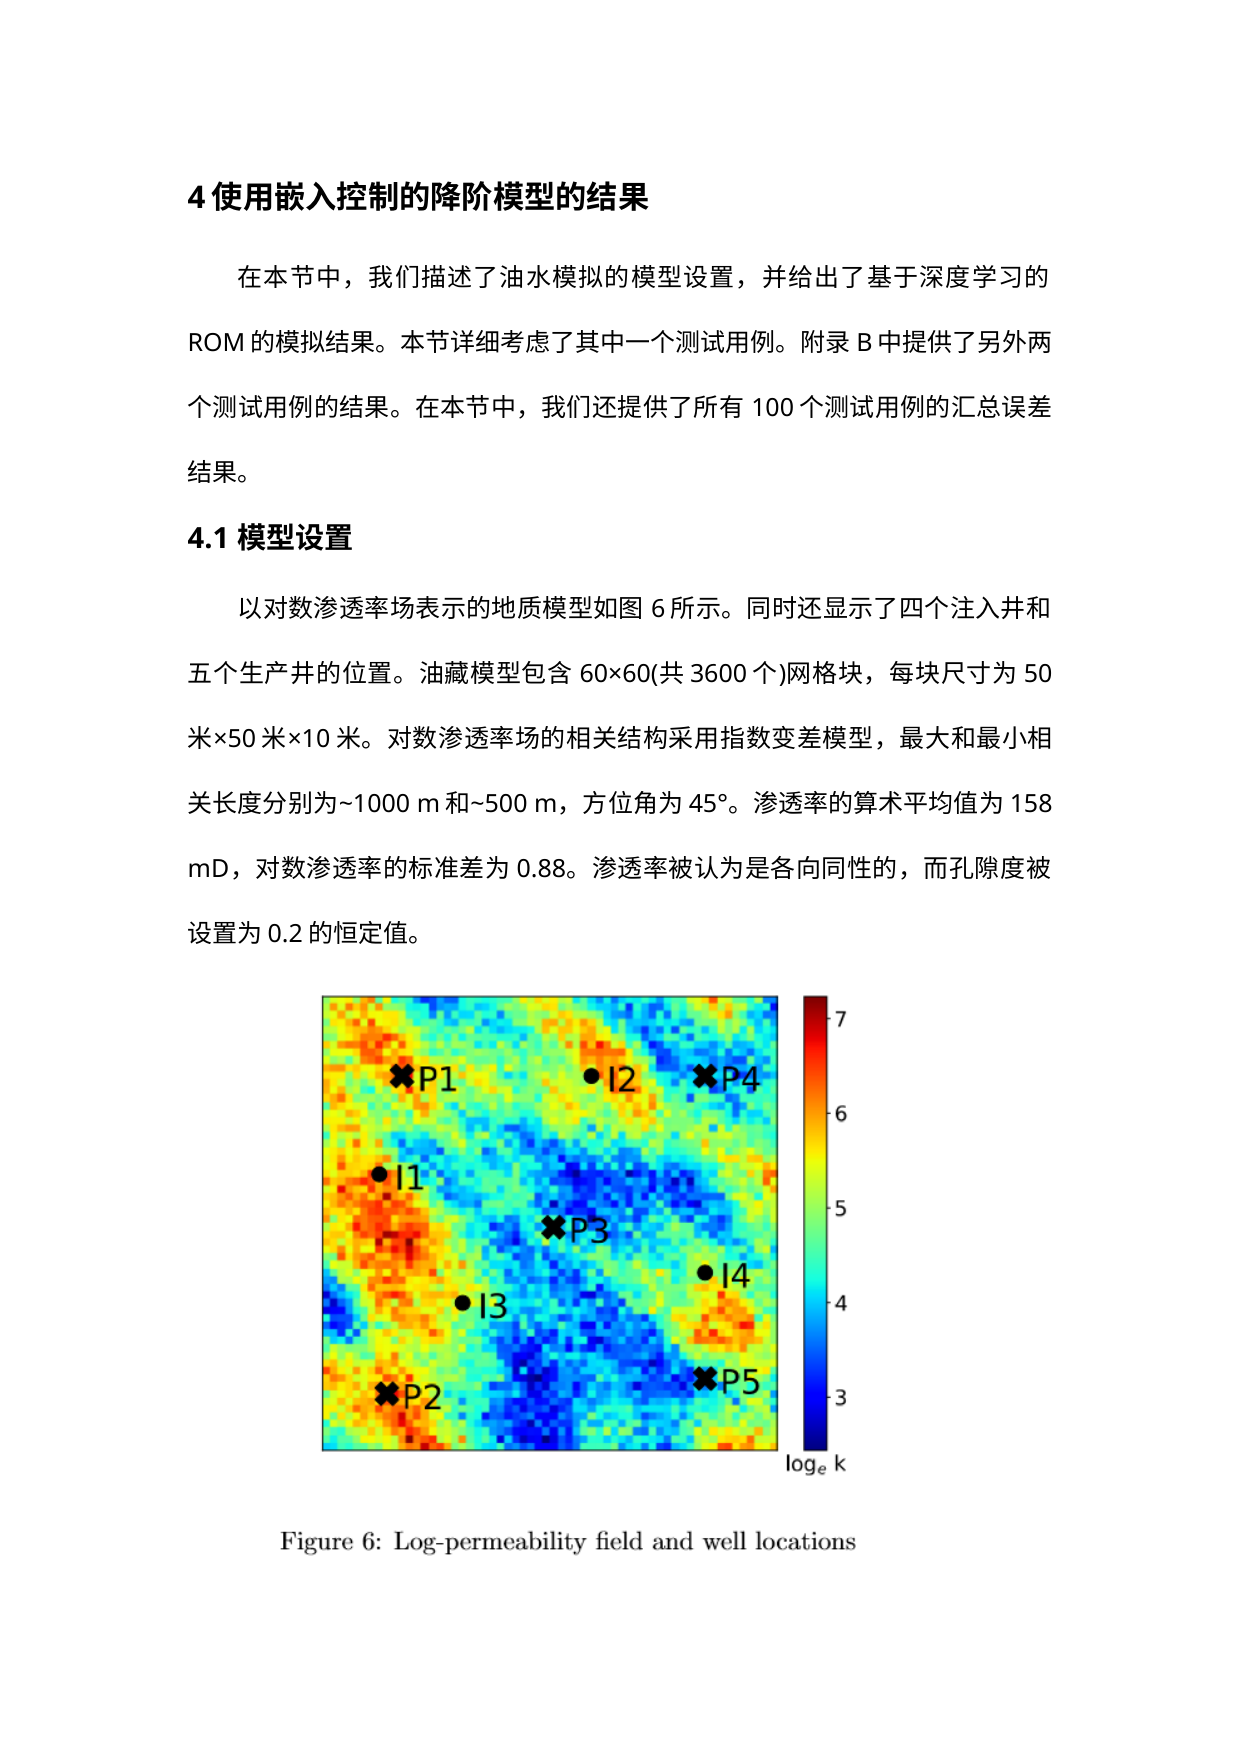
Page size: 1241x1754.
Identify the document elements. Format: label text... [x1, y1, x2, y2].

subtitle 4.1 模型设置 [187, 503, 1053, 568]
picture [237, 964, 876, 1567]
subtitle 4使用嵌入控制的降阶模型的结果 [187, 162, 1053, 227]
text 以对数渗透率场表示的地质模型如图6所示。同时还显示了四个注入井和五个生产井的位置。油藏模型包含60×60(共3600个)网格块，每块尺寸为50米×50米×10米。对数渗透率场的相关结构采用指数变差模型，最大和最小相关长度分别为~1000 m和~500 m，方位角为45°。渗透率的算术平均值为158 mD，对数渗透率的标准差为0.88。渗透率被认为是各向同性的，而孔隙度被设置为0.2的恒定值。 [187, 574, 1053, 964]
text 在本节中，我们描述了油水模拟的模型设置，并给出了基于深度学习的ROM的模拟结果。本节详细考虑了其中一个测试用例。附录B中提供了另外两个测试用例的结果。在本节中，我们还提供了所有100个测试用例的汇总误差结果。 [187, 243, 1053, 503]
